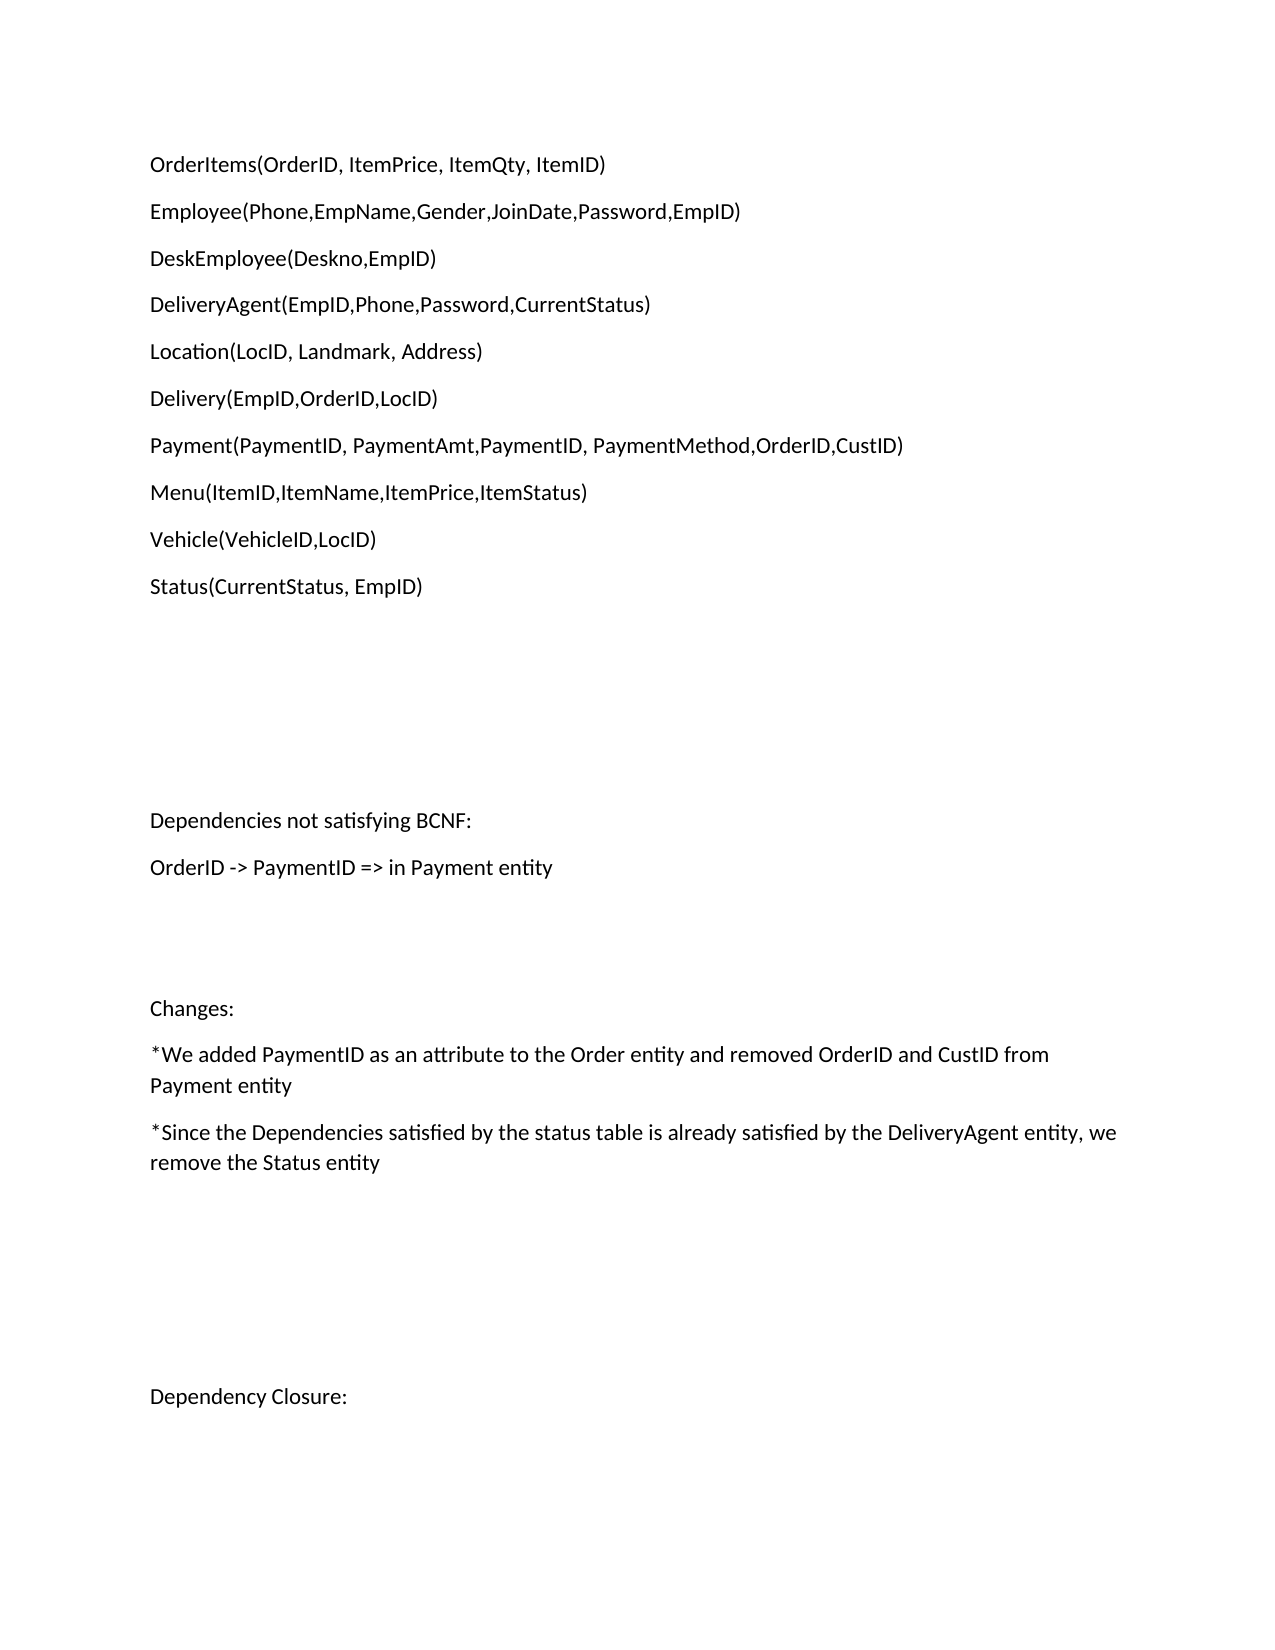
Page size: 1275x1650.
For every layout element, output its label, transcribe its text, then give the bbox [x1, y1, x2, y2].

text *We added PaymentID as an attribute to the Order entity and removed OrderID and CustID from Payment entity [150, 1041, 1125, 1099]
text Payment(PaymentID, PaymentAmt,PaymentID, PaymentMethod,OrderID,CustID) [150, 431, 1125, 459]
text OrderID -> PaymentID => in Payment entity [150, 853, 1125, 881]
text *Since the Dependencies satisfied by the status table is already satisfied by the DeliveryAgent entity, we remove the Status entity [150, 1118, 1125, 1176]
text Dependencies not satisfying BCNF: [150, 806, 1125, 834]
text Changes: [150, 994, 1125, 1022]
text Vehicle(VehicleID,LocID) [150, 525, 1125, 553]
text Status(CurrentStatus, EmpID) [150, 572, 1125, 600]
text DeskEmployee(Deskno,EmpID) [150, 244, 1125, 272]
text DeliveryAgent(EmpID,Phone,Password,CurrentStatus) [150, 291, 1125, 319]
text Dependency Closure: [150, 1382, 1125, 1410]
text OrderItems(OrderID, ItemPrice, ItemQty, ItemID) [150, 150, 1125, 178]
text Delivery(EmpID,OrderID,LocID) [150, 384, 1125, 412]
text Employee(Phone,EmpName,Gender,JoinDate,Password,EmpID) [150, 197, 1125, 225]
text Location(LocID, Landmark, Address) [150, 337, 1125, 366]
text Menu(ItemID,ItemName,ItemPrice,ItemStatus) [150, 478, 1125, 506]
